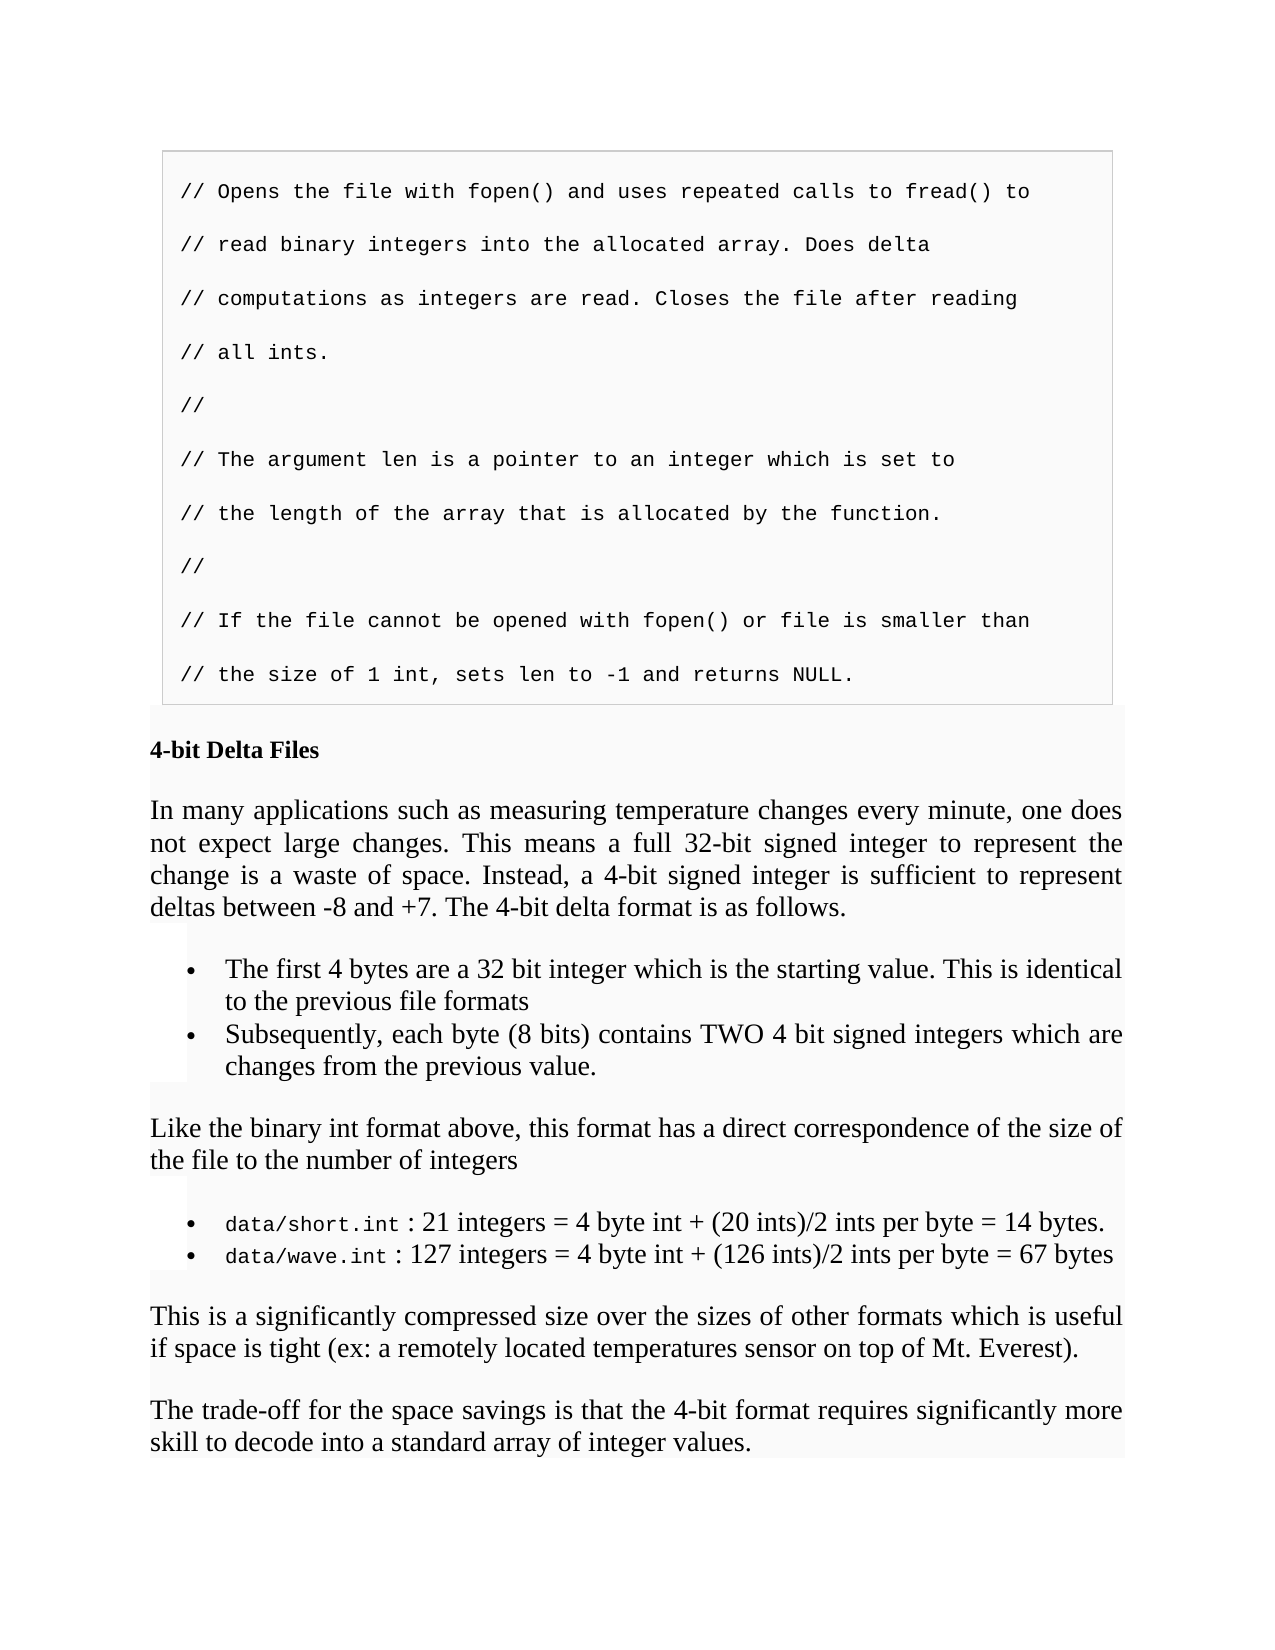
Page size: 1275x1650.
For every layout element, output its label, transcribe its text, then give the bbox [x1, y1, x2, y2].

text // the length of the array that is allocated by the function. [163, 472, 1112, 526]
list data/short.int : 21 integers = 4 byte int + (20 ints)/2 ints per byte = 14 bytes. [187, 1205, 1125, 1237]
text // The argument len is a pointer to an integer which is set to [163, 418, 1112, 472]
subtitle 4-bit Delta Files [150, 735, 1125, 764]
text // all ints. [163, 311, 1112, 364]
text // computations as integers are read. Closes the file after reading [163, 257, 1112, 311]
list data/wave.int : 127 integers = 4 byte int + (126 ints)/2 ints per byte = 67 bytes [187, 1237, 1125, 1270]
text Like the binary int format above, this format has a direct correspondence of the size of the file to the number of integers [150, 1111, 1125, 1176]
list The first 4 bytes are a 32 bit integer which is the starting value. This is identical to the previous file formats [187, 952, 1125, 1017]
text // If the file cannot be opened with fopen() or file is smaller than [163, 579, 1112, 633]
list Subsequently, each byte (8 bits) contains TWO 4 bit signed integers which are changes from the previous value. [187, 1017, 1125, 1082]
text // the size of 1 int, sets len to -1 and returns NULL. [163, 633, 1112, 704]
text The trade-off for the space savings is that the 4-bit format requires significantly more skill to decode into a standard array of integer values. [150, 1393, 1125, 1458]
text // [163, 526, 1112, 579]
text In many applications such as measuring temperature changes every minute, one does not expect large changes. This means a full 32-bit signed integer to represent the change is a waste of space. Instead, a 4-bit signed integer is sufficient to represent deltas between -8 and +7. The 4-bit delta format is as follows. [150, 793, 1125, 923]
text This is a significantly compressed size over the sizes of other formats which is useful if space is tight (ex: a remotely located temperatures sensor on top of Mt. Everest). [150, 1299, 1125, 1364]
text // [163, 364, 1112, 418]
text // read binary integers into the allocated array. Does delta [163, 204, 1112, 257]
text // Opens the file with fopen() and uses repeated calls to fread() to [163, 152, 1112, 204]
